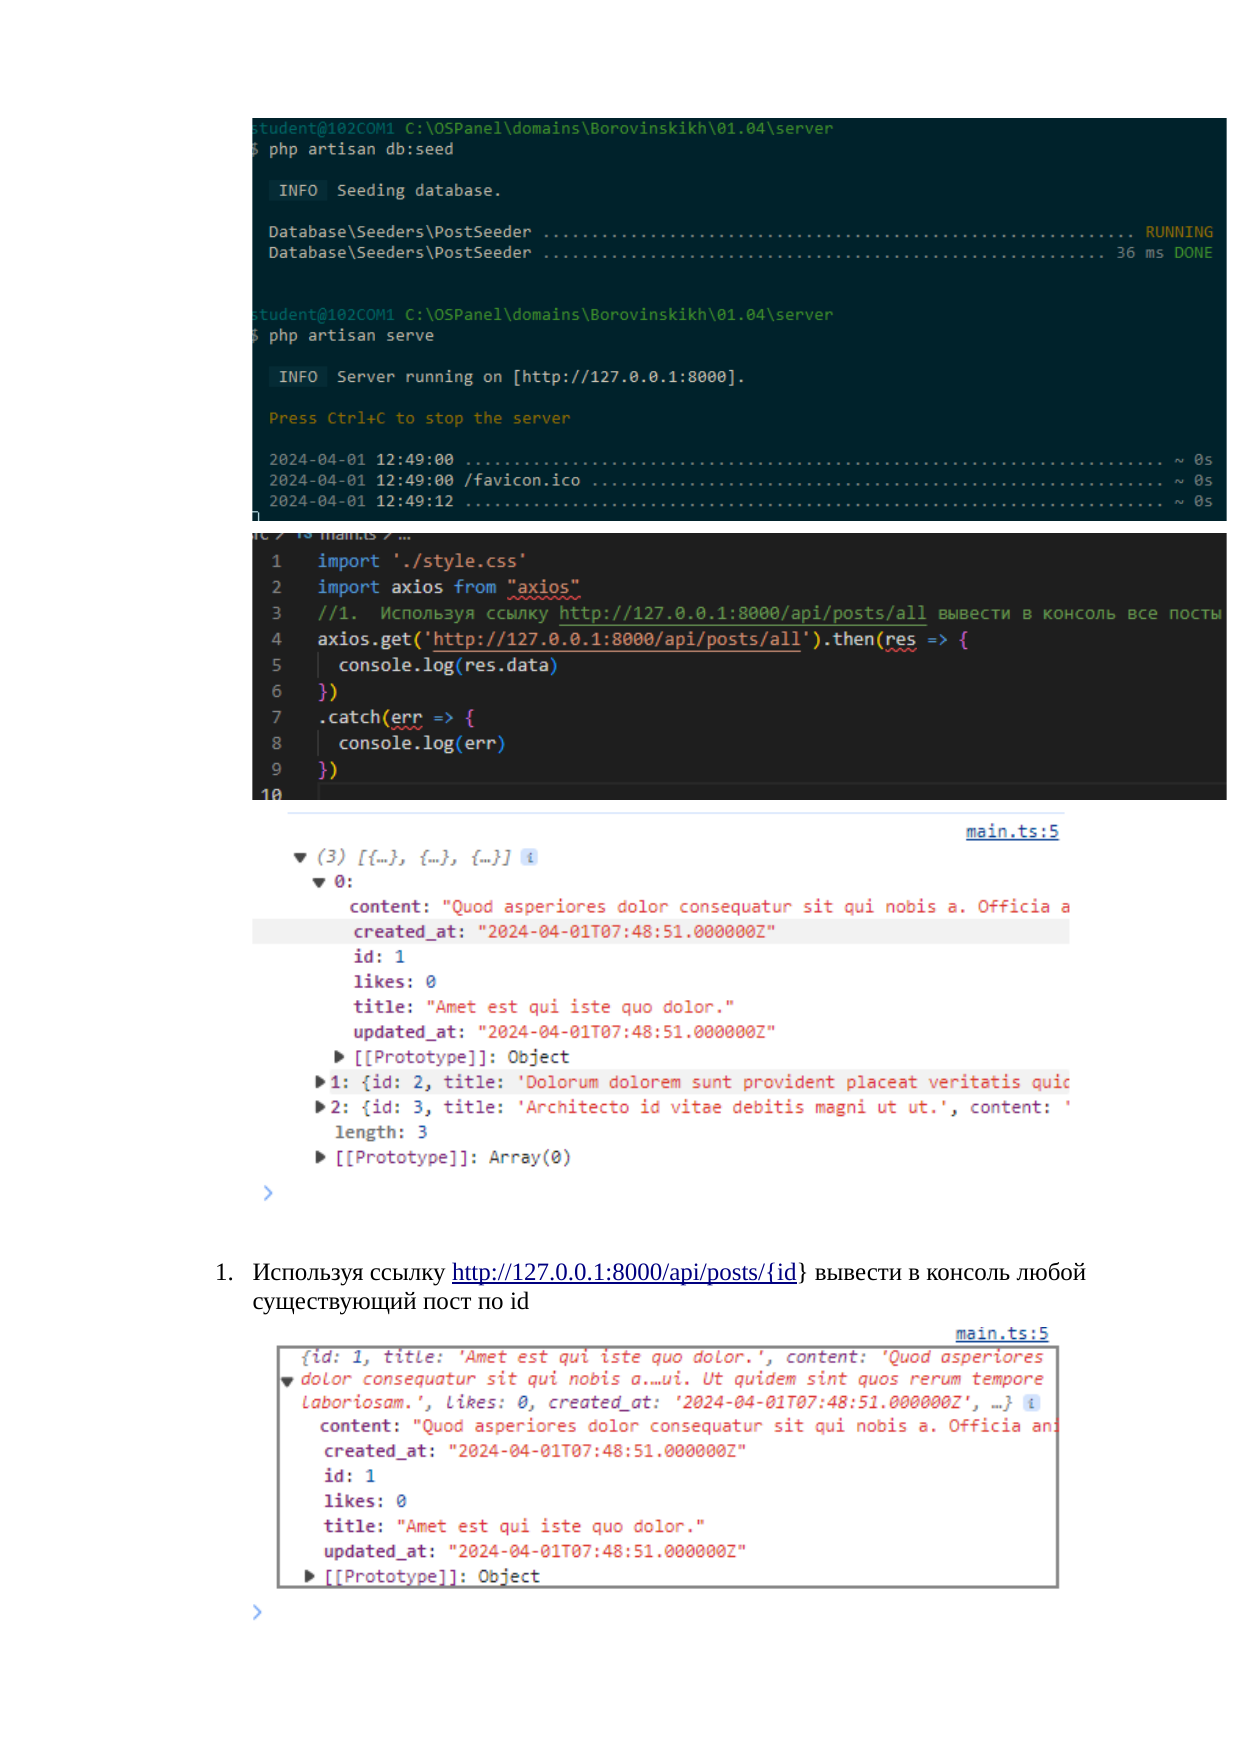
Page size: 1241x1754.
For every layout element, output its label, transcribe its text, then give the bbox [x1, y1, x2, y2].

picture [252, 811, 1104, 1245]
picture [252, 1327, 1075, 1625]
picture [252, 118, 1227, 521]
list Используя ссылку http://127.0.0.1:8000/api/posts/{id} вывести в консоль любой существующий пост по id [215, 1257, 1152, 1315]
picture [252, 533, 1227, 800]
